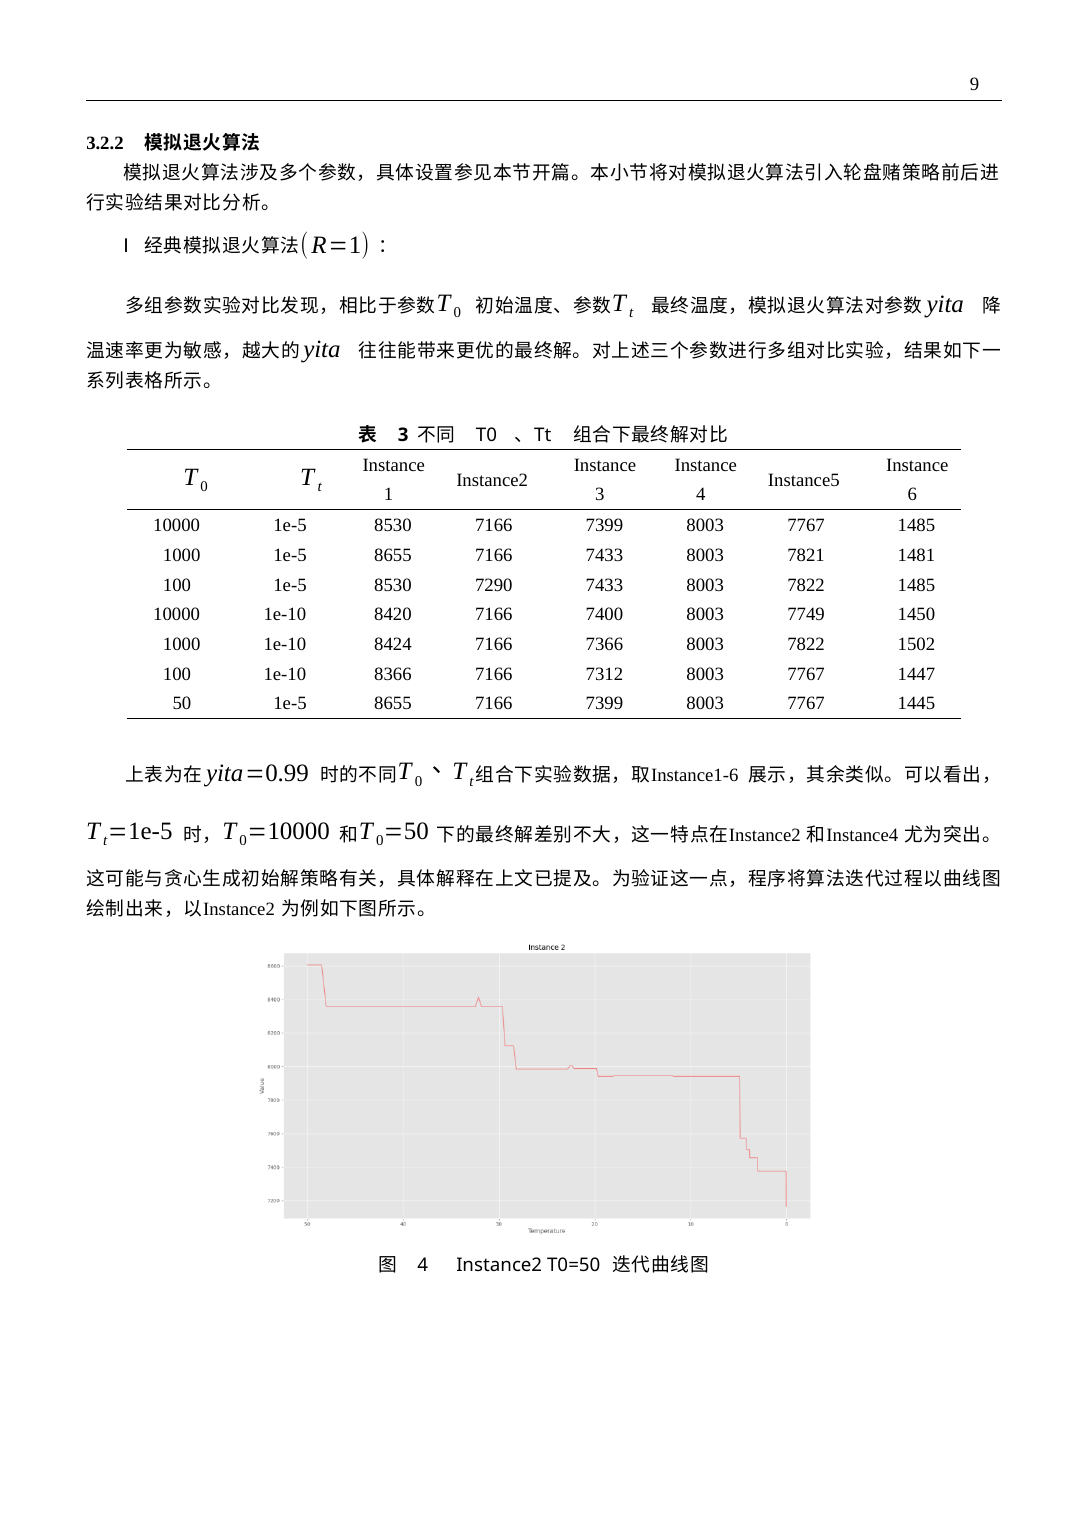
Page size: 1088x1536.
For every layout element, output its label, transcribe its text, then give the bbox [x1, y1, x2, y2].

table_cell 8530 [335, 569, 439, 599]
table_cell 8003 [648, 599, 752, 629]
table_cell 7399 [544, 688, 648, 718]
table_cell 8655 [335, 540, 439, 569]
table_cell 1450 [856, 599, 961, 629]
table_cell 7822 [752, 629, 856, 658]
table_cell 7290 [439, 569, 543, 599]
table_cell 1485 [856, 510, 961, 540]
table_cell 10000 [127, 510, 231, 540]
table_cell 7749 [752, 599, 856, 629]
table_header Instance2 [439, 450, 543, 509]
table_cell 1445 [856, 688, 961, 718]
picture [241, 931, 841, 1239]
text 3.2.2 模拟退火算法 [86, 127, 1001, 156]
table_cell 1e-5 [231, 540, 335, 569]
table_cell 100 [127, 569, 231, 599]
table_header [231, 450, 335, 509]
table_cell 7767 [752, 688, 856, 718]
table_cell 8003 [648, 569, 752, 599]
table_cell 7312 [544, 659, 648, 688]
table_cell 1e-5 [231, 569, 335, 599]
table_cell 8530 [335, 510, 439, 540]
table_cell 7166 [439, 659, 543, 688]
table_cell 100 [127, 659, 231, 688]
table_cell 8366 [335, 659, 439, 688]
text 表 3不同 T0、Tt 组合下最终解对比 [86, 419, 1001, 448]
table_cell 7166 [439, 510, 543, 540]
table_cell 7366 [544, 629, 648, 658]
table_header Instance4 [648, 450, 752, 509]
text 多组参数实验对比发现，相比于参数初始温度、参数最终温度，模拟退火算法对参数降温速率更为敏感，越大的往往能带来更优的最终解。对上述三个参数进行多组对比实验，结果如下一系列表格所示。 [86, 275, 1001, 394]
table_cell 1481 [856, 540, 961, 569]
table_cell 1e-10 [231, 599, 335, 629]
table_cell 8655 [335, 688, 439, 718]
table_cell 7166 [439, 688, 543, 718]
table_cell 7166 [439, 540, 543, 569]
text 模拟退火算法涉及多个参数，具体设置参见本节开篇。本小节将对模拟退火算法引入轮盘赌策略前后进行实验结果对比分析。 [86, 156, 1001, 216]
table_cell 8420 [335, 599, 439, 629]
table_cell 7822 [752, 569, 856, 599]
table_cell 8003 [648, 510, 752, 540]
table_cell 1447 [856, 659, 961, 688]
table_header Instance5 [752, 450, 856, 509]
text 上表为在时的不同组合下实验数据，取Instance1-6展示，其余类似。可以看出，时，和下的最终解差别不大，这一特点在Instance2和Instance4尤为突出。这可能与贪心生成初始解策略有关，具体解释在上文已提及。为验证这一点，程序将算法迭代过程以曲线图绘制出来，以Instance2为例如下图所示。 [86, 744, 1001, 922]
table_cell 1000 [127, 540, 231, 569]
table_cell 7166 [439, 599, 543, 629]
table_cell 1e-5 [231, 510, 335, 540]
table_cell 10000 [127, 599, 231, 629]
table_cell 7821 [752, 540, 856, 569]
table_cell 50 [127, 688, 231, 718]
table_cell 7166 [439, 629, 543, 658]
table_cell 8003 [648, 688, 752, 718]
table_cell 8424 [335, 629, 439, 658]
table_cell 7767 [752, 510, 856, 540]
table_cell 1000 [127, 629, 231, 658]
table_cell 1502 [856, 629, 961, 658]
table_header Instance1 [335, 450, 439, 509]
table_cell 1e-10 [231, 659, 335, 688]
table_cell 7433 [544, 540, 648, 569]
table_cell 1485 [856, 569, 961, 599]
table_header [127, 450, 231, 509]
table_cell 1e-5 [231, 688, 335, 718]
text Ⅰ 经典模拟退火算法： [86, 216, 1001, 275]
table_cell 1e-10 [231, 629, 335, 658]
table_cell 7399 [544, 510, 648, 540]
table_cell 7400 [544, 599, 648, 629]
text 图 4 Instance2 T0=50迭代曲线图 [86, 1248, 1001, 1278]
table_cell 7767 [752, 659, 856, 688]
table_cell 7433 [544, 569, 648, 599]
table_cell 8003 [648, 629, 752, 658]
table_header Instance6 [856, 450, 961, 509]
table_cell 8003 [648, 540, 752, 569]
table_cell 8003 [648, 659, 752, 688]
table_header Instance3 [544, 450, 648, 509]
